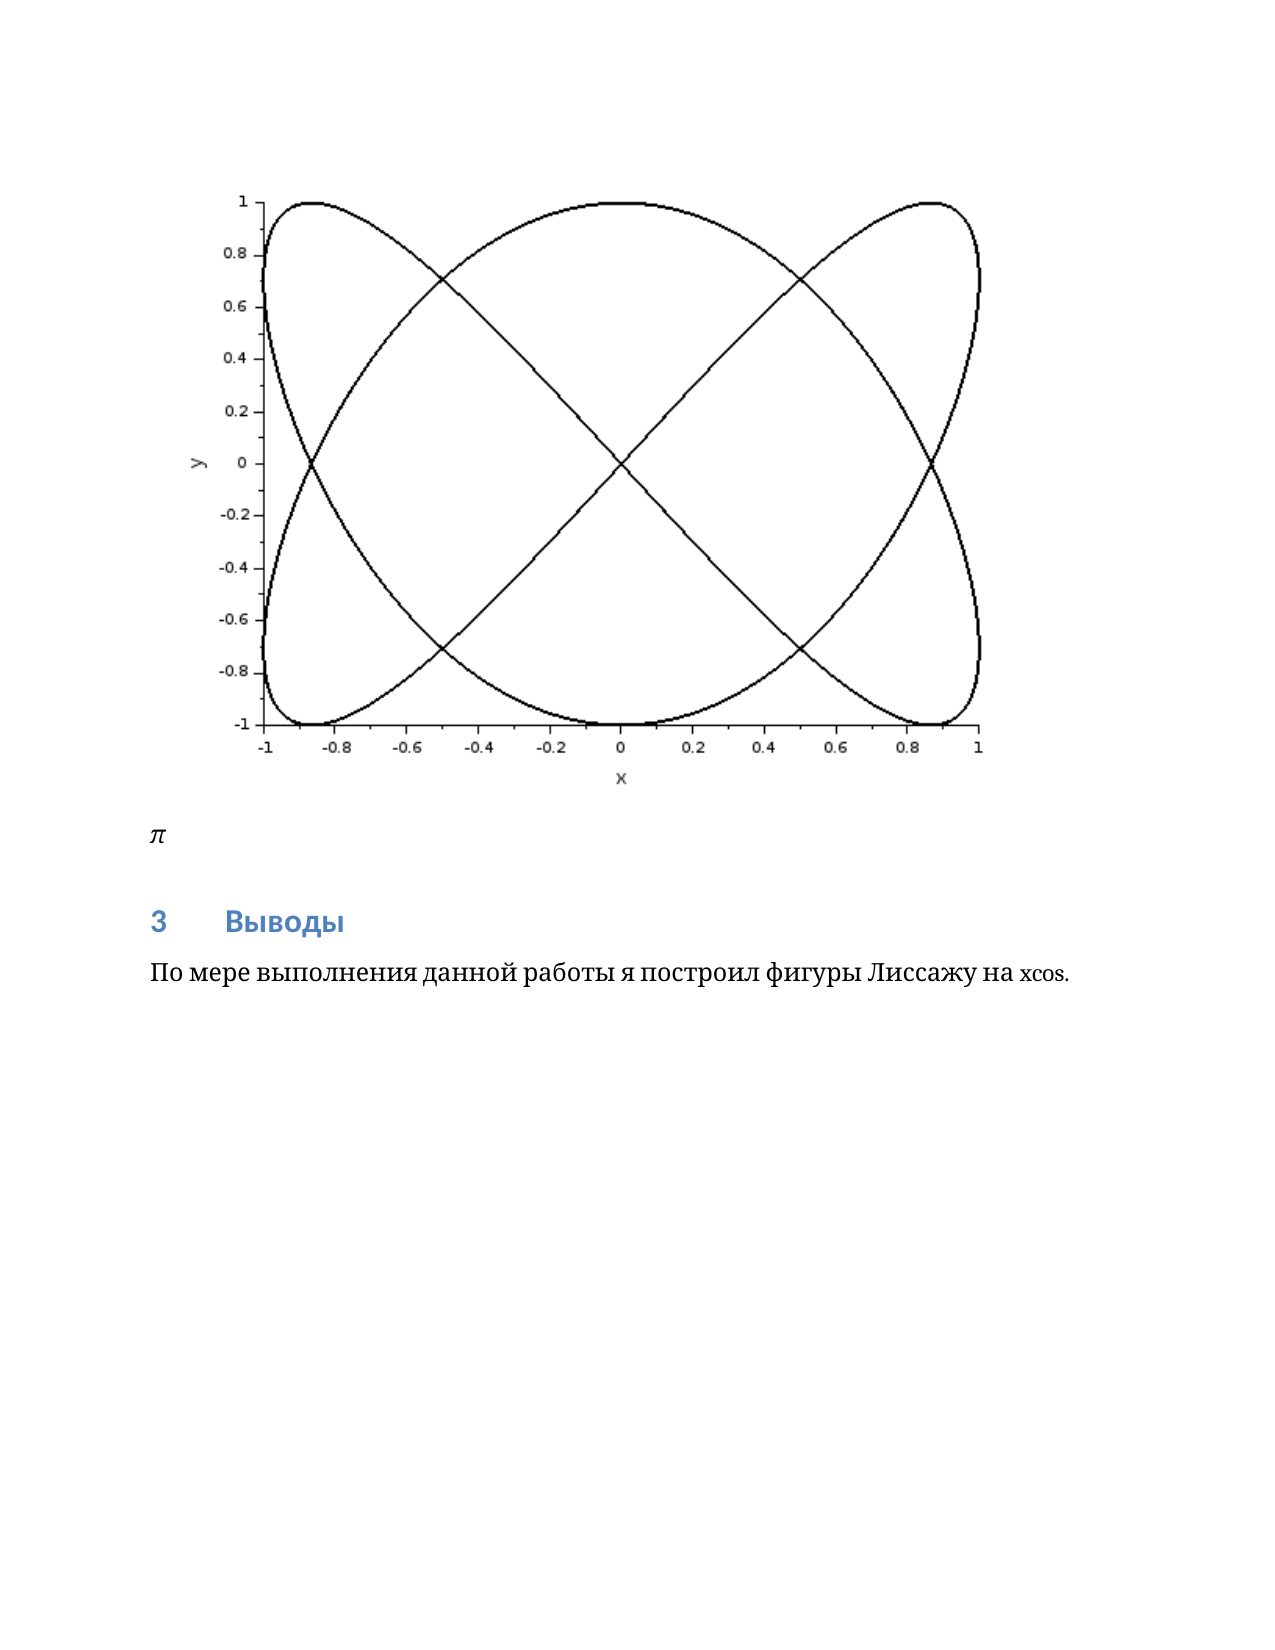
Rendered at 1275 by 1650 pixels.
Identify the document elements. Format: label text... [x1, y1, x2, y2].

text π [150, 821, 1125, 849]
text По мере выполнения данной работы я построил фигуры Лиссажу на xcos. [150, 959, 1125, 988]
picture [168, 150, 1044, 800]
subtitle 3 Выводы [150, 899, 1125, 940]
